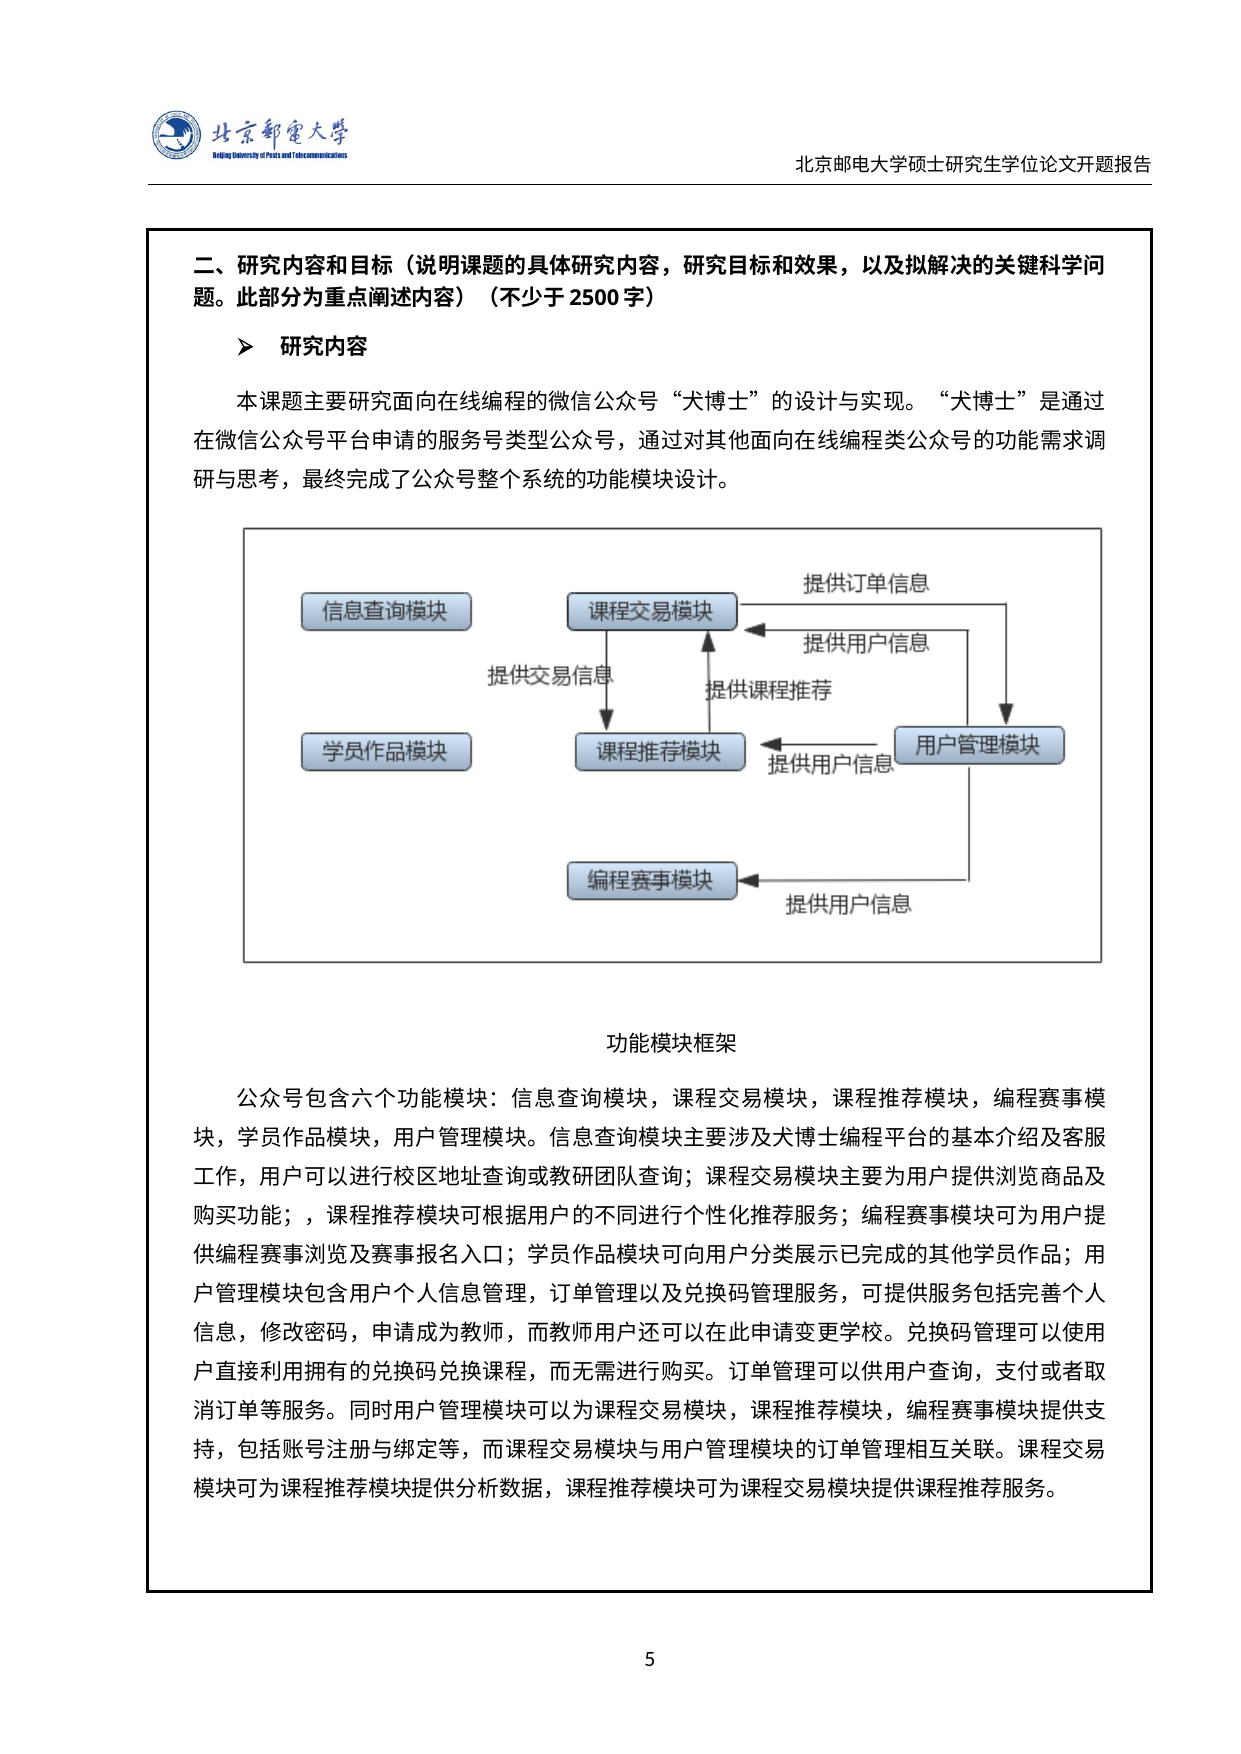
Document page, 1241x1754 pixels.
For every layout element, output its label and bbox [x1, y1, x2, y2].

table_header [149, 231, 1150, 1590]
picture [236, 516, 1107, 973]
